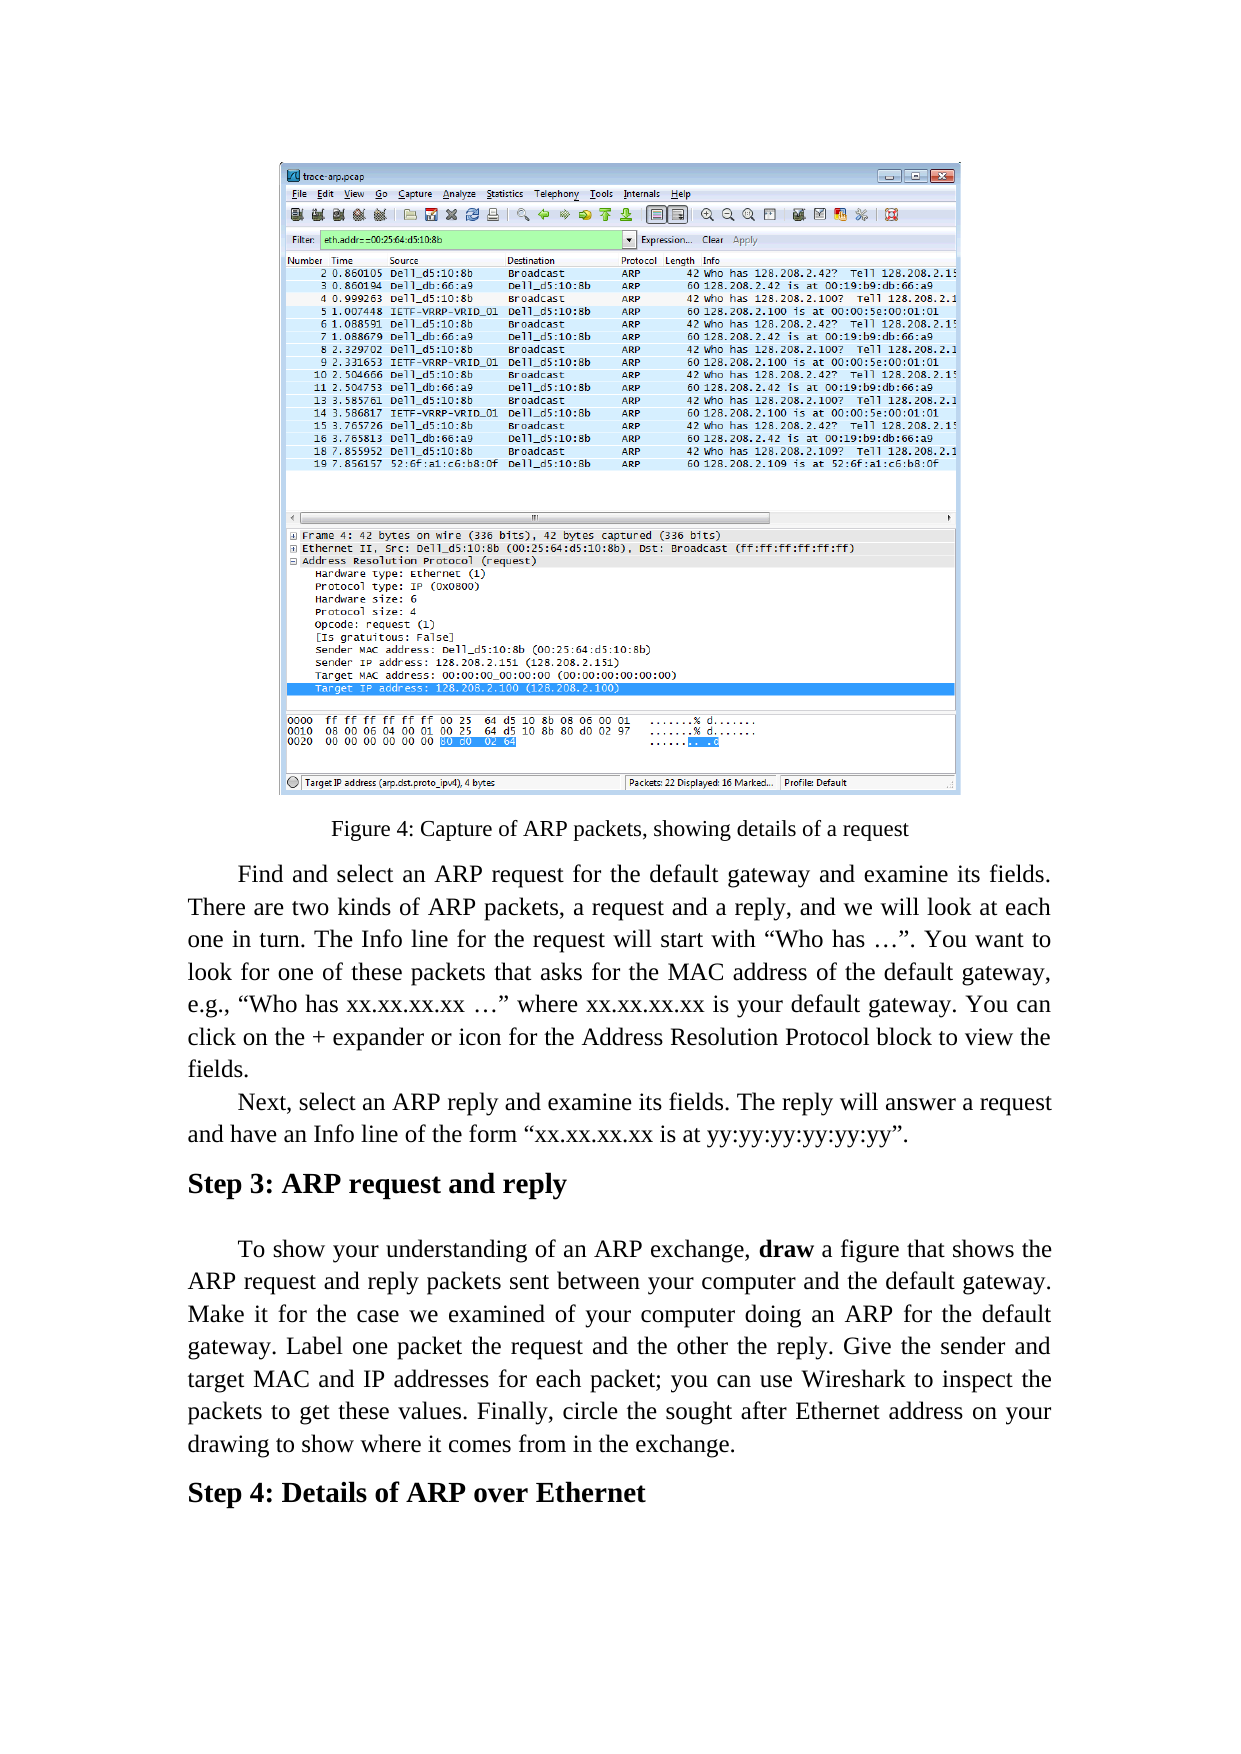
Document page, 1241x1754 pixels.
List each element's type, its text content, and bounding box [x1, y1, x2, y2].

text Next, select an ARP reply and examine its fields. The reply will answer a request and have an Info line of the form “xx.xx.xx.xx is at yy:yy:yy:yy:yy:yy”. [187, 1085, 1053, 1150]
text Find and select an ARP request for the default gateway and examine its fields. There are two kinds of ARP packets, a request and a reply, and we will look at each one in turn. The Info line for the request will start with “Who has …”. You want to look for one of these packets that asks for the MAC address of the default gateway, e.g., “Who has xx.xx.xx.xx …” where xx.xx.xx.xx is your default gateway. You can click on the + expander or icon for the Address Resolution Protocol block to view the fields. [187, 858, 1053, 1085]
text Step 3: ARP request and reply [187, 1150, 1053, 1215]
text Figure 4: Capture of ARP packets, showing details of a request [187, 812, 1053, 844]
text To show your understanding of an ARP exchange, draw a figure that shows the ARP request and reply packets sent between your computer and the default gateway. Make it for the case we examined of your computer doing an ARP for the default gateway. Label one packet the request and the other the reply. Give the sender and target MAC and IP addresses for each packet; you can use Wireshark to inspect the packets to get these values. Finally, circle the sought after Ethernet address on your drawing to show where it comes from in the exchange. [187, 1232, 1053, 1459]
text Step 4: Details of ARP over Ethernet [187, 1459, 1053, 1524]
